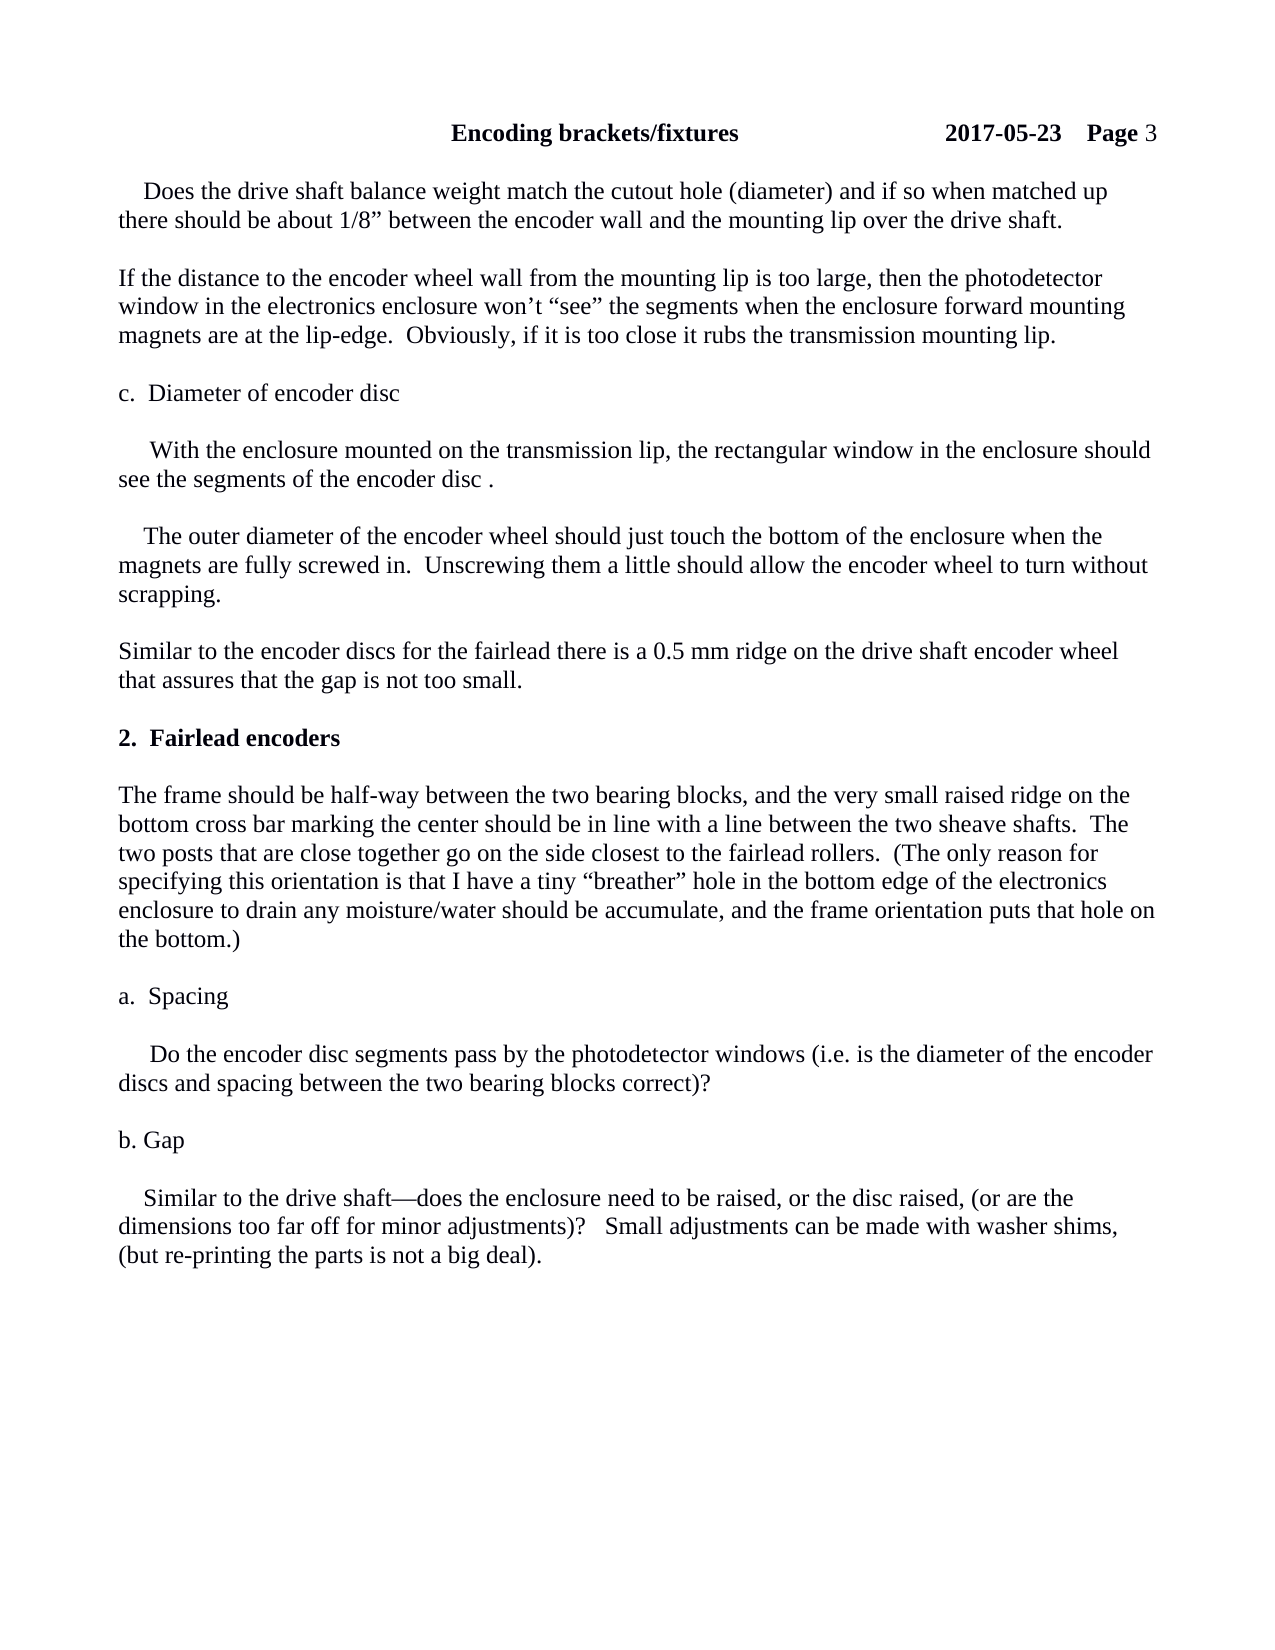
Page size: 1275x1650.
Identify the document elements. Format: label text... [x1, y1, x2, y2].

text Similar to the encoder discs for the fairlead there is a 0.5 mm ridge on the drive shaft encoder wheel that assures that the gap is not too small. [118, 636, 1157, 694]
text With the enclosure mounted on the transmission lip, the rectangular window in the enclosure should see the segments of the encoder disc . [118, 435, 1157, 493]
text 2. Fairlead encoders [118, 723, 1157, 751]
text b. Gap [118, 1125, 1157, 1154]
text c. Diameter of encoder disc [118, 378, 1157, 406]
text The outer diameter of the encoder wheel should just touch the bottom of the enclosure when the magnets are fully screwed in. Unscrewing them a little should allow the encoder wheel to turn without scrapping. [118, 521, 1157, 608]
text The frame should be half-way between the two bearing blocks, and the very small raised ridge on the bottom cross bar marking the center should be in line with a line between the two sheave shafts. The two posts that are close together go on the side closest to the fairlead rollers. (The only reason for specifying this orientation is that I have a tiny “breather” hole in the bottom edge of the electronics enclosure to drain any moisture/water should be accumulate, and the frame orientation puts that hole on the bottom.) [118, 780, 1157, 953]
text Similar to the drive shaft—does the enclosure need to be raised, or the disc raised, (or are the dimensions too far off for minor adjustments)? Small adjustments can be made with washer shims, (but re-printing the parts is not a big deal). [118, 1183, 1157, 1269]
text If the distance to the encoder wheel wall from the mounting lip is too large, then the photodetector window in the electronics enclosure won’t “see” the segments when the enclosure forward mounting magnets are at the lip-edge. Obviously, if it is too close it rubs the transmission mounting lip. [118, 263, 1157, 349]
text Do the encoder disc segments pass by the photodetector windows (i.e. is the diameter of the encoder discs and spacing between the two bearing blocks correct)? [118, 1039, 1157, 1096]
text Does the drive shaft balance weight match the cutout hole (diameter) and if so when matched up there should be about 1/8” between the encoder wall and the mounting lip over the drive shaft. [118, 176, 1157, 234]
text a. Spacing [118, 981, 1157, 1010]
